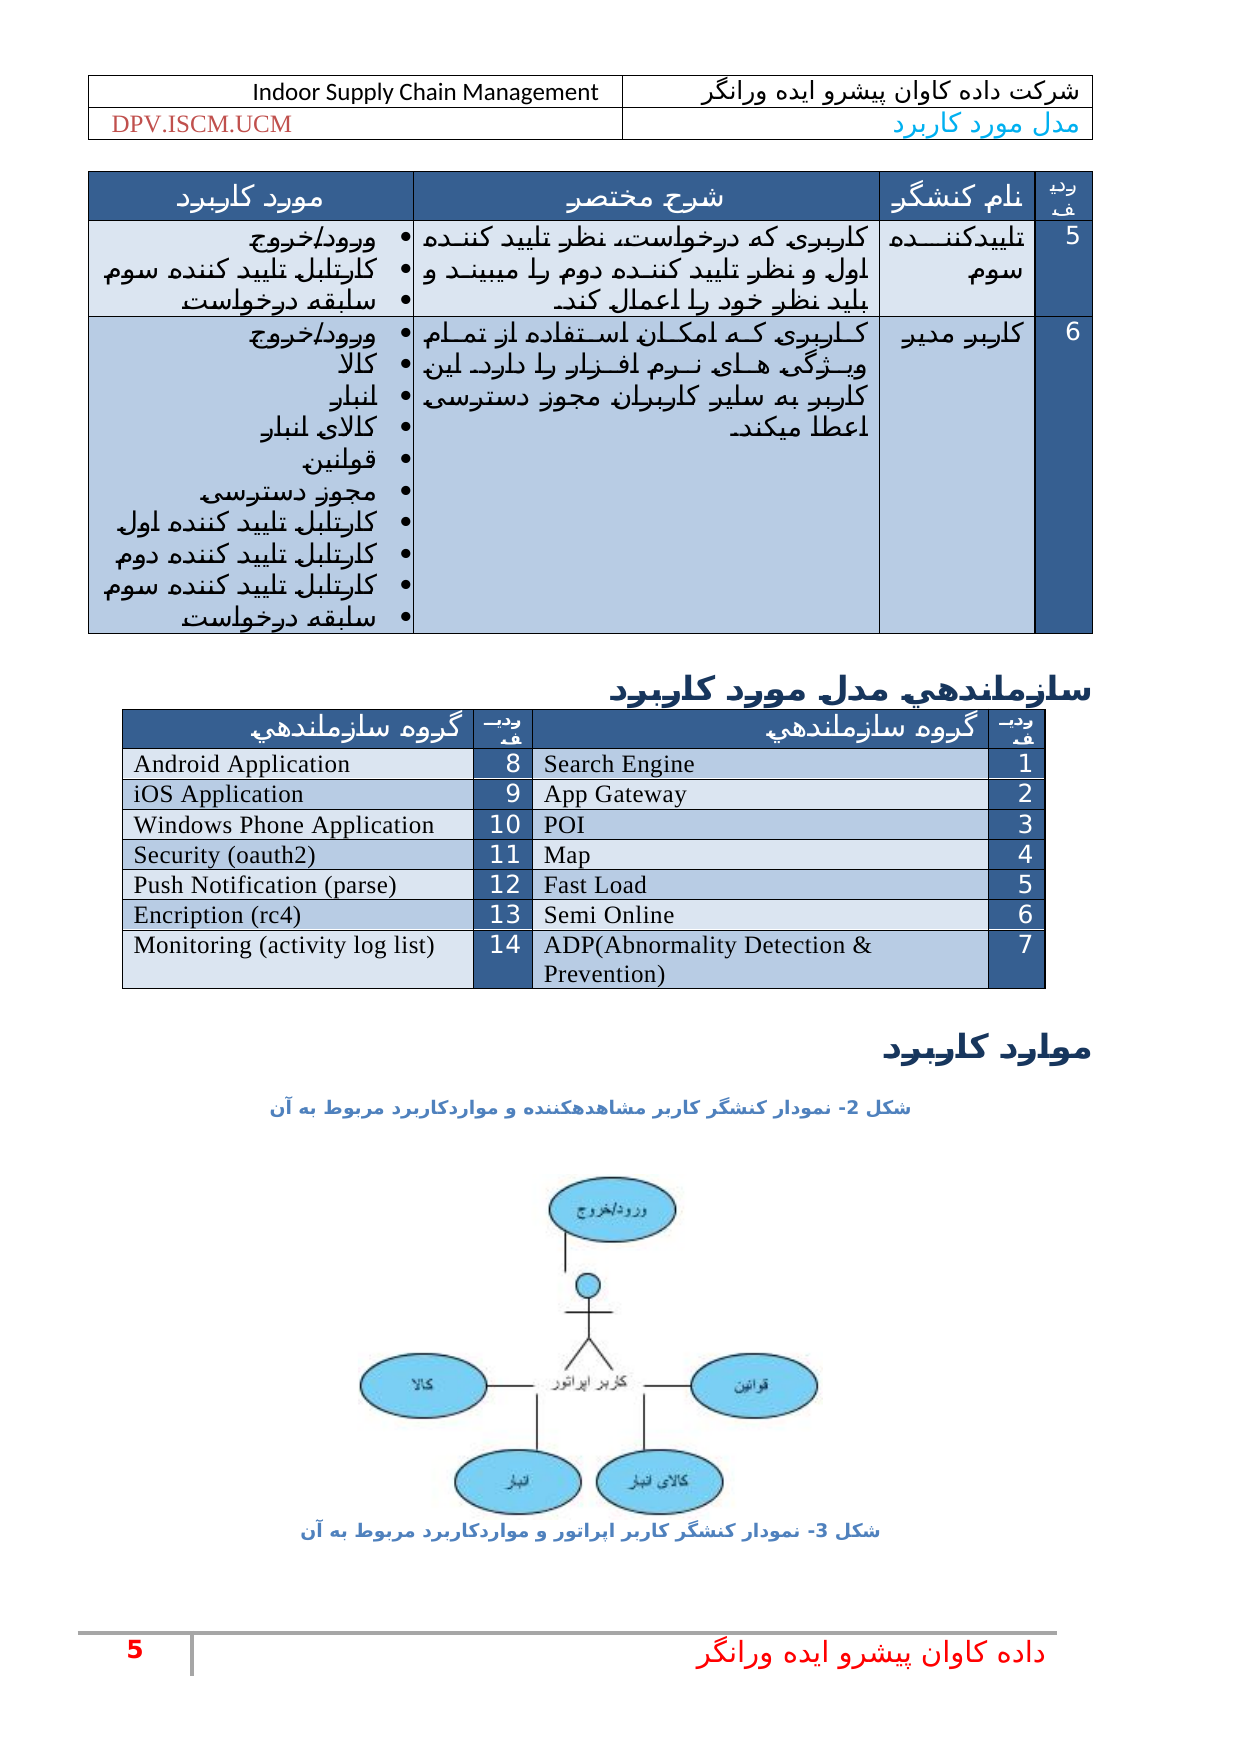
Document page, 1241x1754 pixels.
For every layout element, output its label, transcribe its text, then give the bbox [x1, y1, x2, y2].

table_cell Search Engine [533, 749, 988, 778]
table_cell Android Application [123, 749, 473, 778]
table_header رديف [1036, 172, 1092, 220]
table_header رديف [474, 710, 532, 748]
table_cell ورود/خروج کارتابل تایید کننده سوم سابقه درخواست [89, 221, 413, 316]
table_cell App Gateway [533, 780, 988, 809]
table_header گروه سازماندهي [123, 710, 473, 748]
table_cell Windows Phone Application [123, 810, 473, 839]
table_cell 14 [474, 931, 532, 988]
table_cell Map [533, 840, 988, 869]
text شکل 3- نمودار كنشگر کاربر اپراتور و مواردكاربرد مربوط به آن [89, 1519, 1092, 1541]
table_header شرح مختصر [414, 172, 879, 220]
table_cell 10 [474, 810, 532, 839]
subtitle سازماندهي مدل مورد كاربرد [89, 670, 1092, 708]
table_cell Fast Load [533, 870, 988, 899]
table_cell iOS Application [123, 780, 473, 809]
table_header گروه سازماندهي [533, 710, 988, 748]
table_cell 13 [474, 900, 532, 929]
table_cell کاربری که درخواست، نظر تایید کننده اول و نظر تایید کننده دوم را میبیند و باید نظر خود را اعمال کند. [414, 221, 879, 316]
table_cell 2 [989, 780, 1044, 809]
table_cell Encription (rc4) [123, 900, 473, 929]
table_cell 7 [989, 931, 1044, 988]
table_cell کاربر مدیر [880, 317, 1034, 633]
table_cell 6 [989, 900, 1044, 929]
table_cell ADP(Abnormality Detection & Prevention) [533, 931, 988, 988]
table_header مورد كاربرد [89, 172, 413, 220]
subtitle موارد كاربرد [89, 1027, 1092, 1066]
table_cell 5 [989, 870, 1044, 899]
table_cell 5 [1036, 221, 1092, 316]
table_cell ورود/خروج کالا انبار کالای انبار قوانین مجوز دسترسی کارتابل تایید کننده اول کارتابل تایید کننده دوم کارتابل تایید کننده سوم سابقه درخواست [89, 317, 413, 633]
text شکل 2- نمودار كنشگر کاربر مشاهدهكننده و مواردكاربرد مربوط به آن [89, 1097, 1092, 1119]
table_cell 11 [474, 840, 532, 869]
table_header نام كنشگر [880, 172, 1034, 220]
table_cell 12 [474, 870, 532, 899]
picture [357, 1174, 823, 1520]
table_cell Push Notification (parse) [123, 870, 473, 899]
table_cell 1 [989, 749, 1044, 778]
table_cell POI [533, 810, 988, 839]
table_cell 3 [989, 810, 1044, 839]
table_cell 9 [474, 780, 532, 809]
table_header رديف [989, 710, 1044, 748]
table_cell 8 [474, 749, 532, 778]
table_cell Security (oauth2) [123, 840, 473, 869]
table_cell 6 [1036, 317, 1092, 633]
table_cell تاییدکننده سوم [880, 221, 1034, 316]
table_cell Semi Online [533, 900, 988, 929]
table_cell 4 [989, 840, 1044, 869]
table_cell Monitoring (activity log list) [123, 931, 473, 988]
table_cell کاربری که امکان استفاده از تمام ویژگی های نرم افزار را دارد. این کاربر به سایر کاربران مجوز دسترسی اعطا میکند. [414, 317, 879, 633]
